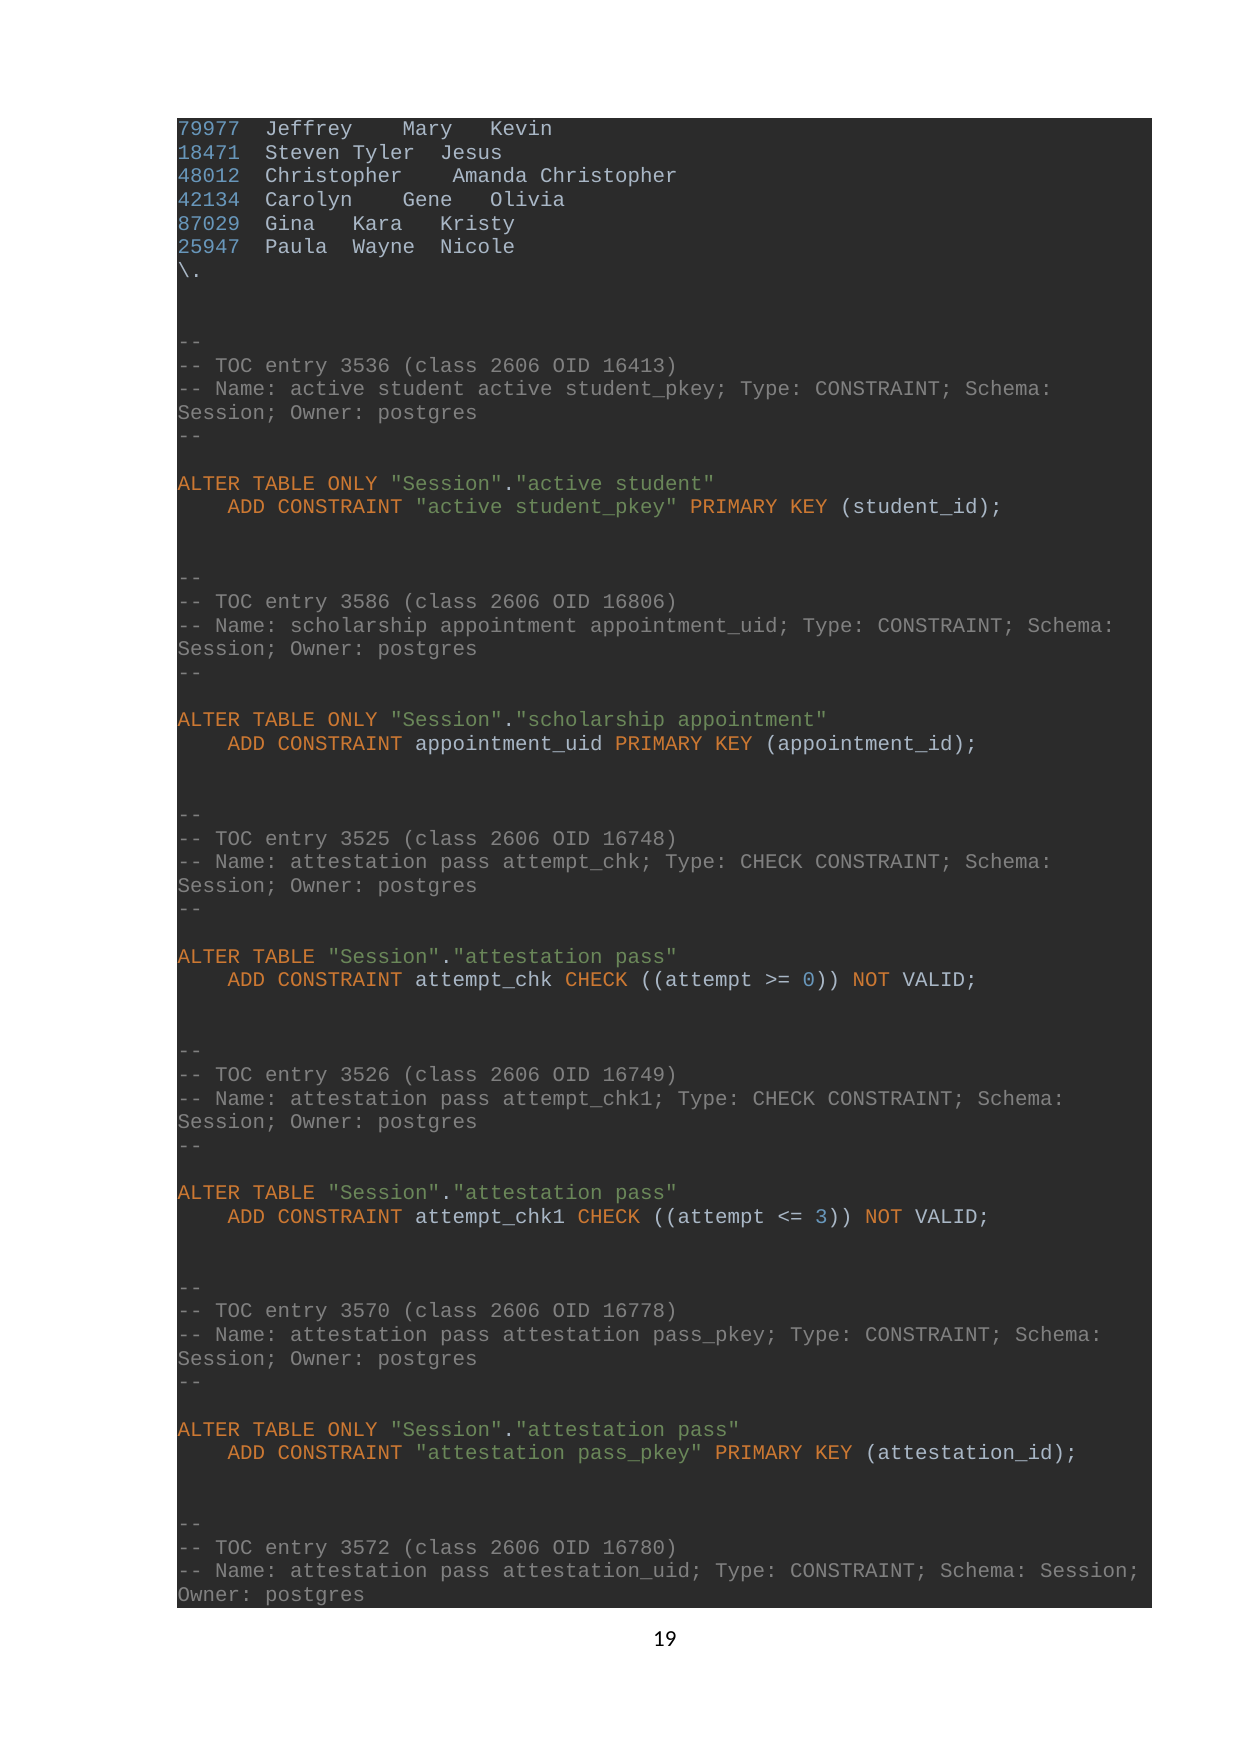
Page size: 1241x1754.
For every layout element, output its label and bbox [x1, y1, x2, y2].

text [177, 118, 1152, 1608]
